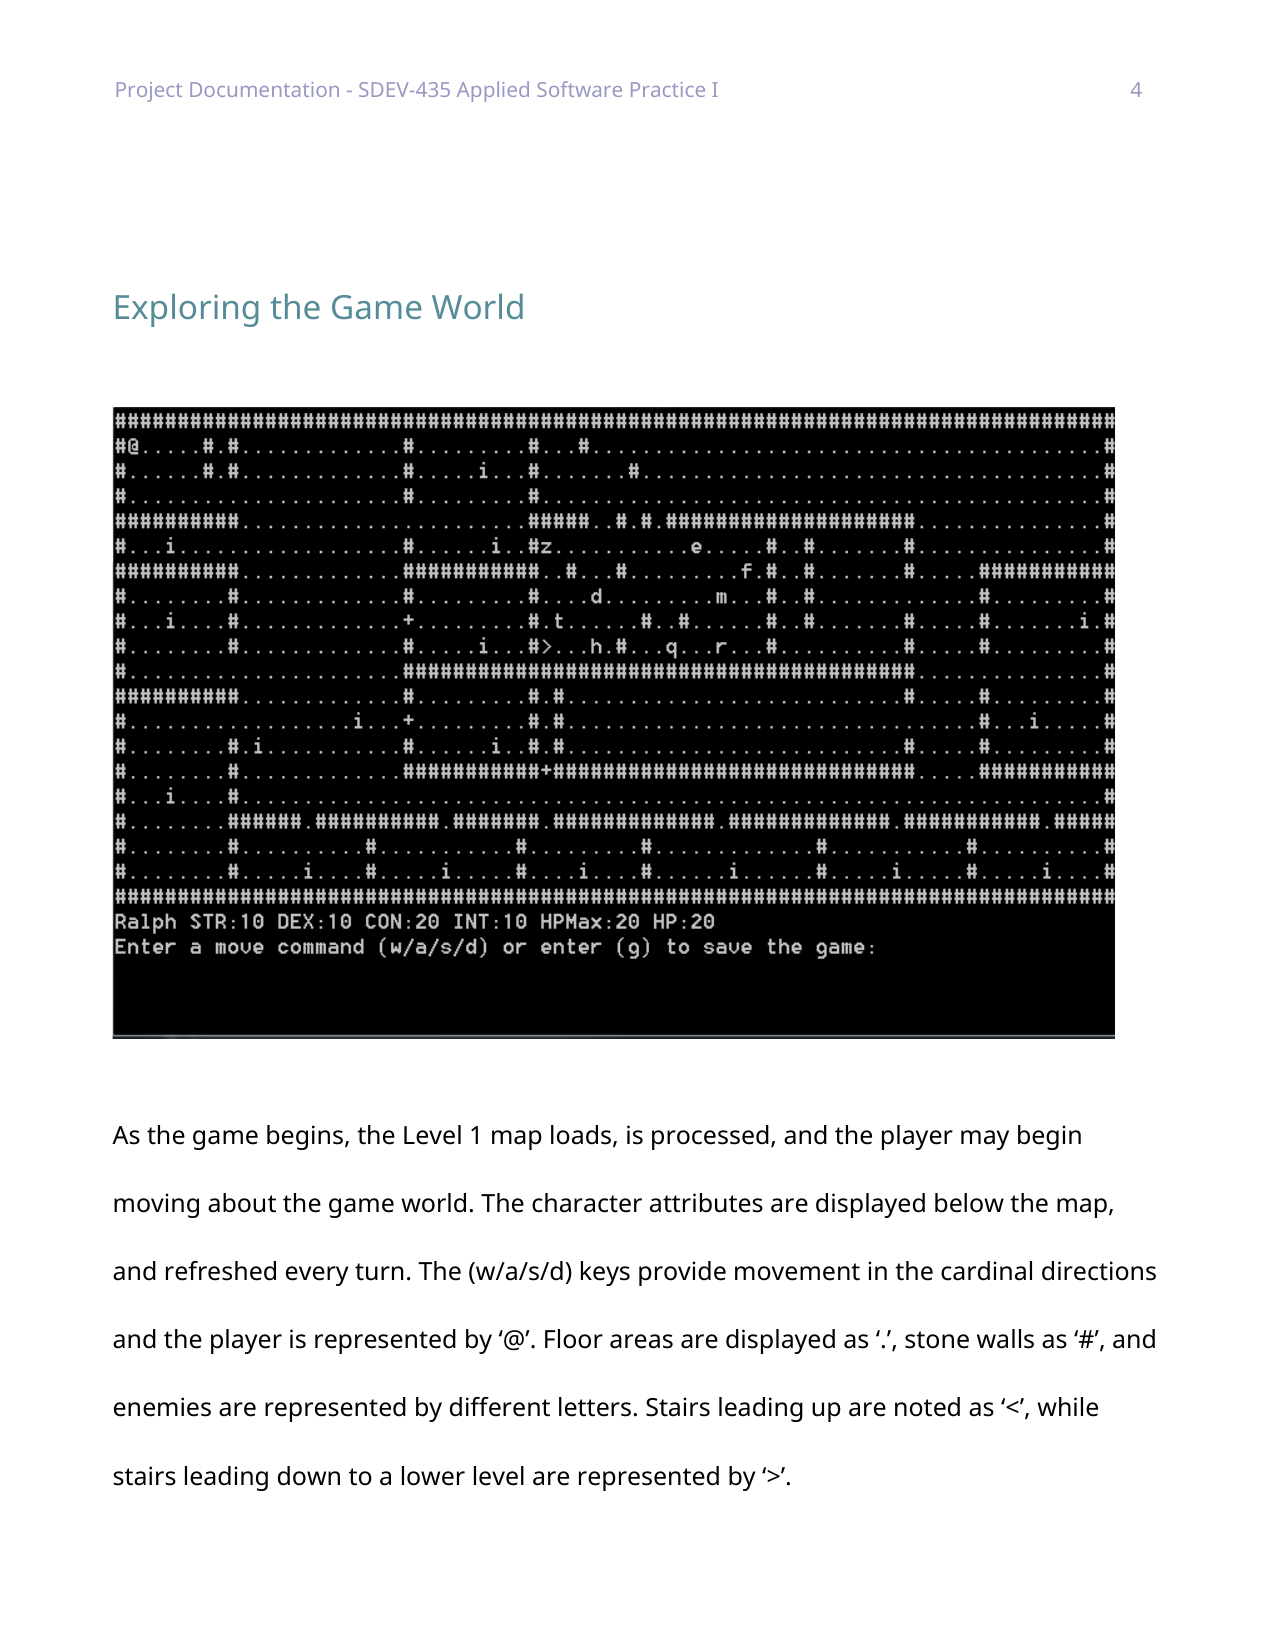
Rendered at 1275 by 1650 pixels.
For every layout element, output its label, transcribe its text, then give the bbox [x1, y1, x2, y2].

subtitle Exploring the Game World [112, 283, 1162, 329]
subtitle As the game begins, the Level 1 map loads, is processed, and the player may begin moving about the game world. The character attributes are displayed below the map, and refreshed every turn. The (w/a/s/d) keys provide movement in the cardinal directions and the player is represented by ‘@’. Floor areas are displayed as ‘.’, stone walls as ‘#’, and enemies are represented by different letters. Stairs leading up are noted as ‘<’, while stairs leading down to a lower level are represented by ‘>’. [112, 1118, 1162, 1492]
picture [112, 407, 1115, 1039]
